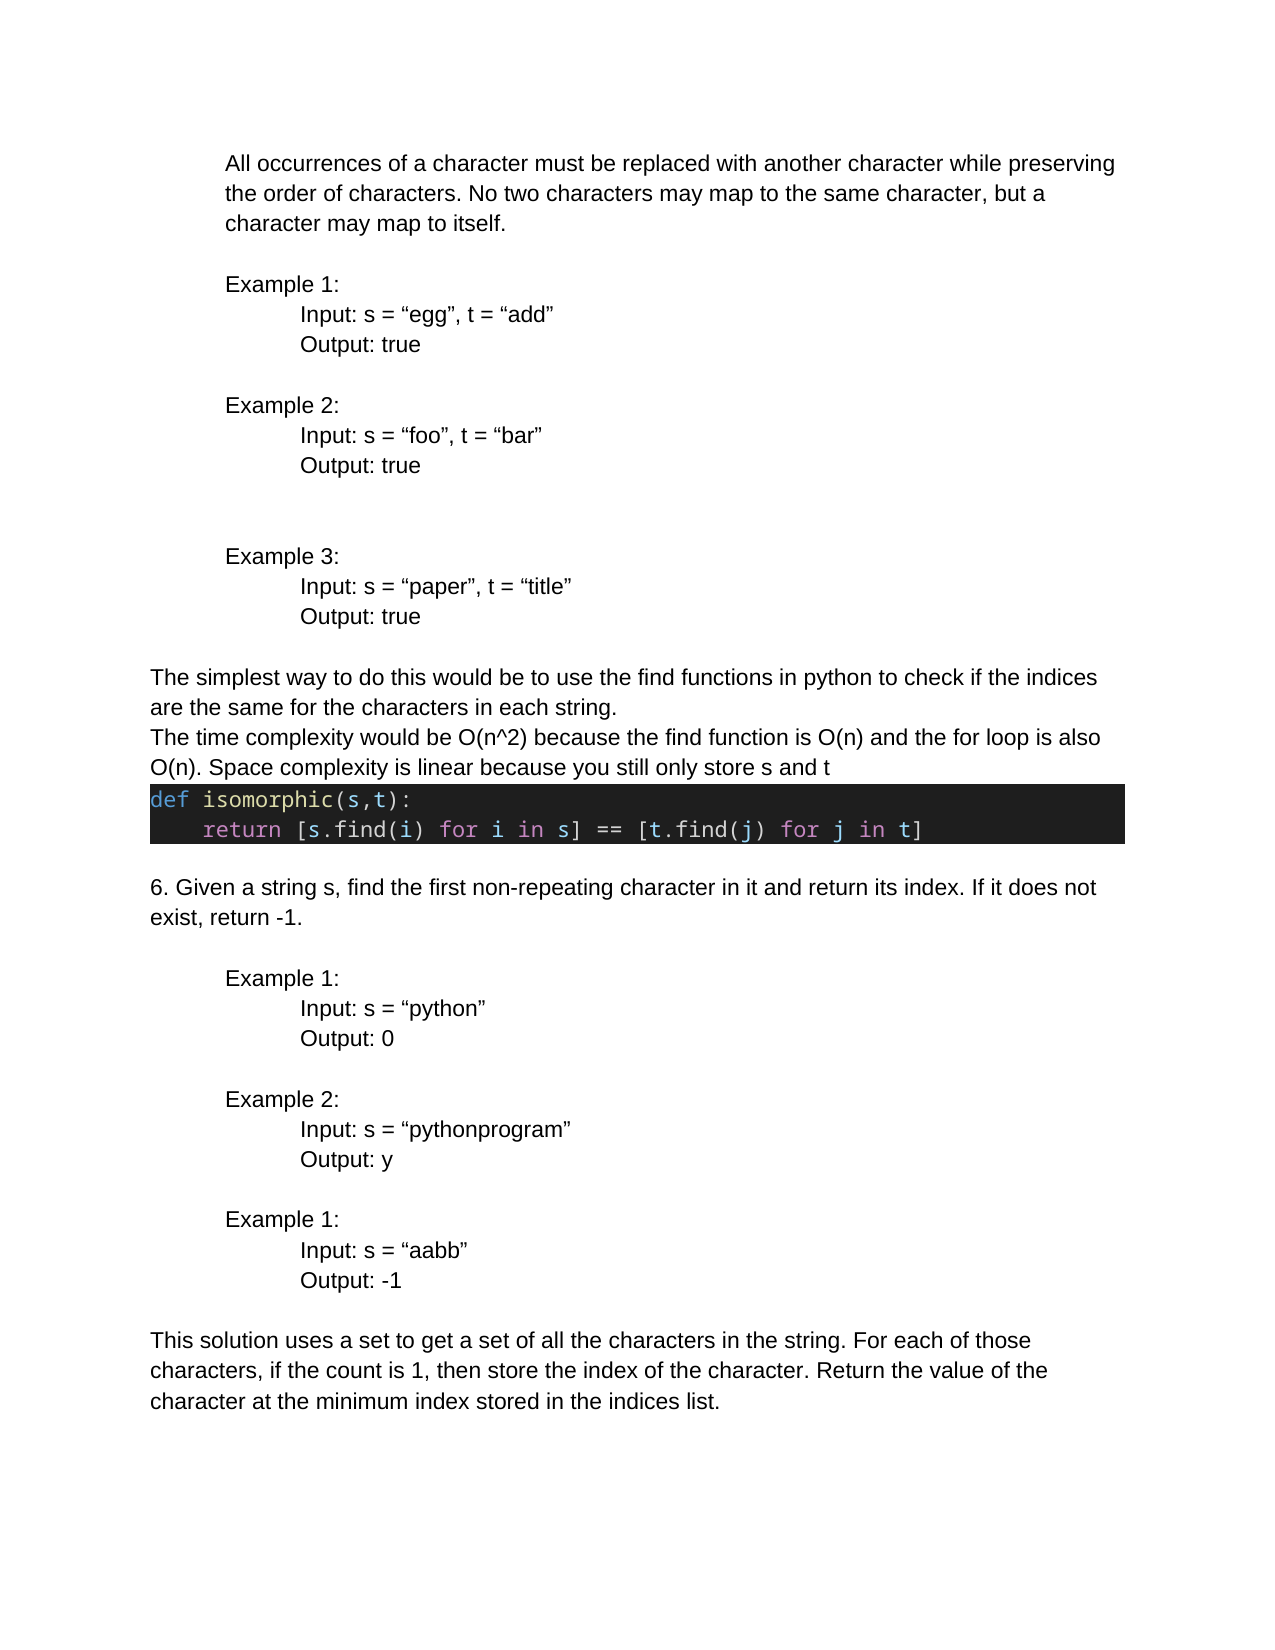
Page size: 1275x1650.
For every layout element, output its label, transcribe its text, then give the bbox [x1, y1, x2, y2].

text Example 2: [225, 392, 1125, 418]
text The time complexity would be O(n^2) because the find function is O(n) and the for loop is also O(n). Space complexity is linear because you still only store s and t [150, 724, 1125, 781]
text def isomorphic(s,t): [150, 784, 1125, 814]
text Output: 0 [300, 1025, 1125, 1052]
text Input: s = “python” [225, 995, 1125, 1021]
text Output: true [225, 331, 1125, 358]
text Example 1: [225, 271, 1125, 297]
text The simplest way to do this would be to use the find functions in python to check if the indices are the same for the characters in each string. [150, 663, 1125, 720]
text All occurrences of a character must be replaced with another character while preserving the order of characters. No two characters may map to the same character, but a character may map to itself. [225, 150, 1125, 237]
text Input: s = “paper”, t = “title” [225, 573, 1125, 599]
text This solution uses a set to get a set of all the characters in the string. For each of those characters, if the count is 1, then store the index of the character. Return the value of the character at the minimum index stored in the indices list. [150, 1327, 1125, 1414]
text Example 2: [150, 1086, 1125, 1112]
text Output: true [225, 603, 1125, 629]
text return [s.find(i) for i in s] == [t.find(j) for j in t] [150, 814, 1125, 844]
text Output: true [225, 452, 1125, 478]
text Input: s = “aabb” [225, 1237, 1125, 1263]
text Output: y [300, 1146, 1125, 1172]
text Example 1: [225, 965, 1125, 991]
text Input: s = “pythonprogram” [225, 1116, 1125, 1142]
text Input: s = “foo”, t = “bar” [225, 422, 1125, 448]
text Example 1: [225, 1206, 1125, 1233]
text Input: s = “egg”, t = “add” [225, 301, 1125, 327]
text Example 3: [225, 543, 1125, 569]
text 6. Given a string s, find the first non-repeating character in it and return its index. If it does not exist, return -1. [150, 874, 1125, 931]
text Output: -1 [225, 1267, 1125, 1293]
